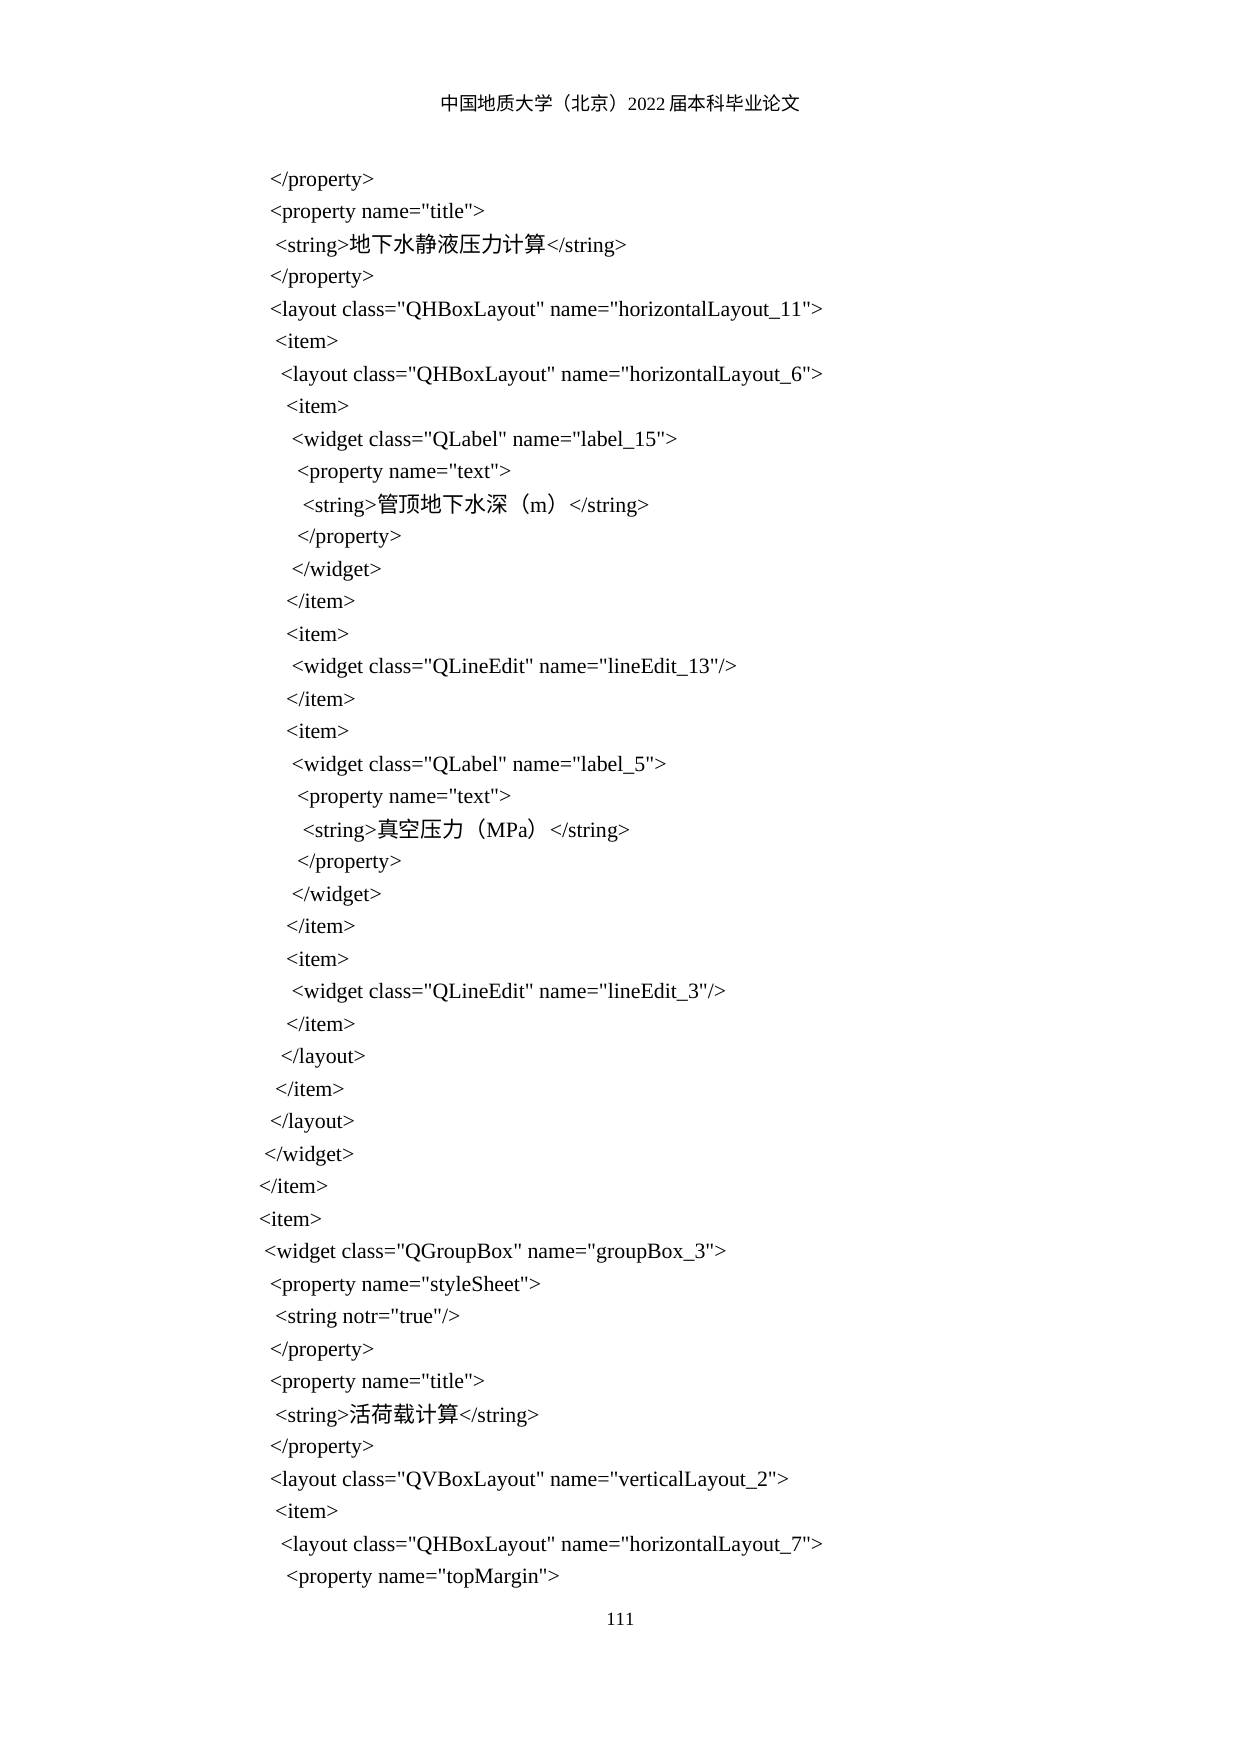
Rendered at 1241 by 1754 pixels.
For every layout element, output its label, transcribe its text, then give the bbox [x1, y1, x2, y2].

text </property> [187, 844, 1053, 877]
text </property> [187, 1429, 1053, 1462]
text </layout> [187, 1039, 1053, 1072]
text <string>活荷载计算</string> [187, 1397, 1053, 1429]
text </property> [187, 259, 1053, 292]
text </item> [187, 909, 1053, 942]
text <property name="topMargin"> [187, 1559, 1053, 1592]
text </item> [187, 1072, 1053, 1104]
text <layout class="QHBoxLayout" name="horizontalLayout_7"> [187, 1527, 1053, 1559]
text </property> [187, 519, 1053, 552]
text <string notr="true"/> [187, 1299, 1053, 1332]
text </widget> [187, 877, 1053, 909]
text <property name="text"> [187, 779, 1053, 812]
text </property> [187, 162, 1053, 194]
text <item> [187, 389, 1053, 422]
text <layout class="QHBoxLayout" name="horizontalLayout_11"> [187, 292, 1053, 324]
text <string>管顶地下水深（m）</string> [187, 487, 1053, 519]
text <string>地下水静液压力计算</string> [187, 227, 1053, 259]
text </layout> [187, 1104, 1053, 1137]
text <item> [187, 714, 1053, 747]
text <item> [187, 1494, 1053, 1527]
text </item> [187, 584, 1053, 617]
text <item> [187, 942, 1053, 974]
text <item> [187, 617, 1053, 649]
text <string>真空压力（MPa）</string> [187, 812, 1053, 844]
text <item> [187, 324, 1053, 357]
text </property> [187, 1332, 1053, 1364]
text </widget> [187, 552, 1053, 584]
text <property name="styleSheet"> [187, 1267, 1053, 1299]
text <widget class="QLineEdit" name="lineEdit_3"/> [187, 974, 1053, 1007]
text <layout class="QHBoxLayout" name="horizontalLayout_6"> [187, 357, 1053, 389]
text </item> [187, 1169, 1053, 1202]
text </widget> [187, 1137, 1053, 1169]
text <widget class="QLabel" name="label_15"> [187, 422, 1053, 454]
text <property name="title"> [187, 194, 1053, 227]
text <widget class="QLabel" name="label_5"> [187, 747, 1053, 779]
text <item> [187, 1202, 1053, 1234]
text <widget class="QLineEdit" name="lineEdit_13"/> [187, 649, 1053, 682]
text <layout class="QVBoxLayout" name="verticalLayout_2"> [187, 1462, 1053, 1494]
text <widget class="QGroupBox" name="groupBox_3"> [187, 1234, 1053, 1267]
text </item> [187, 1007, 1053, 1039]
text <property name="text"> [187, 454, 1053, 487]
text </item> [187, 682, 1053, 714]
text <property name="title"> [187, 1364, 1053, 1397]
